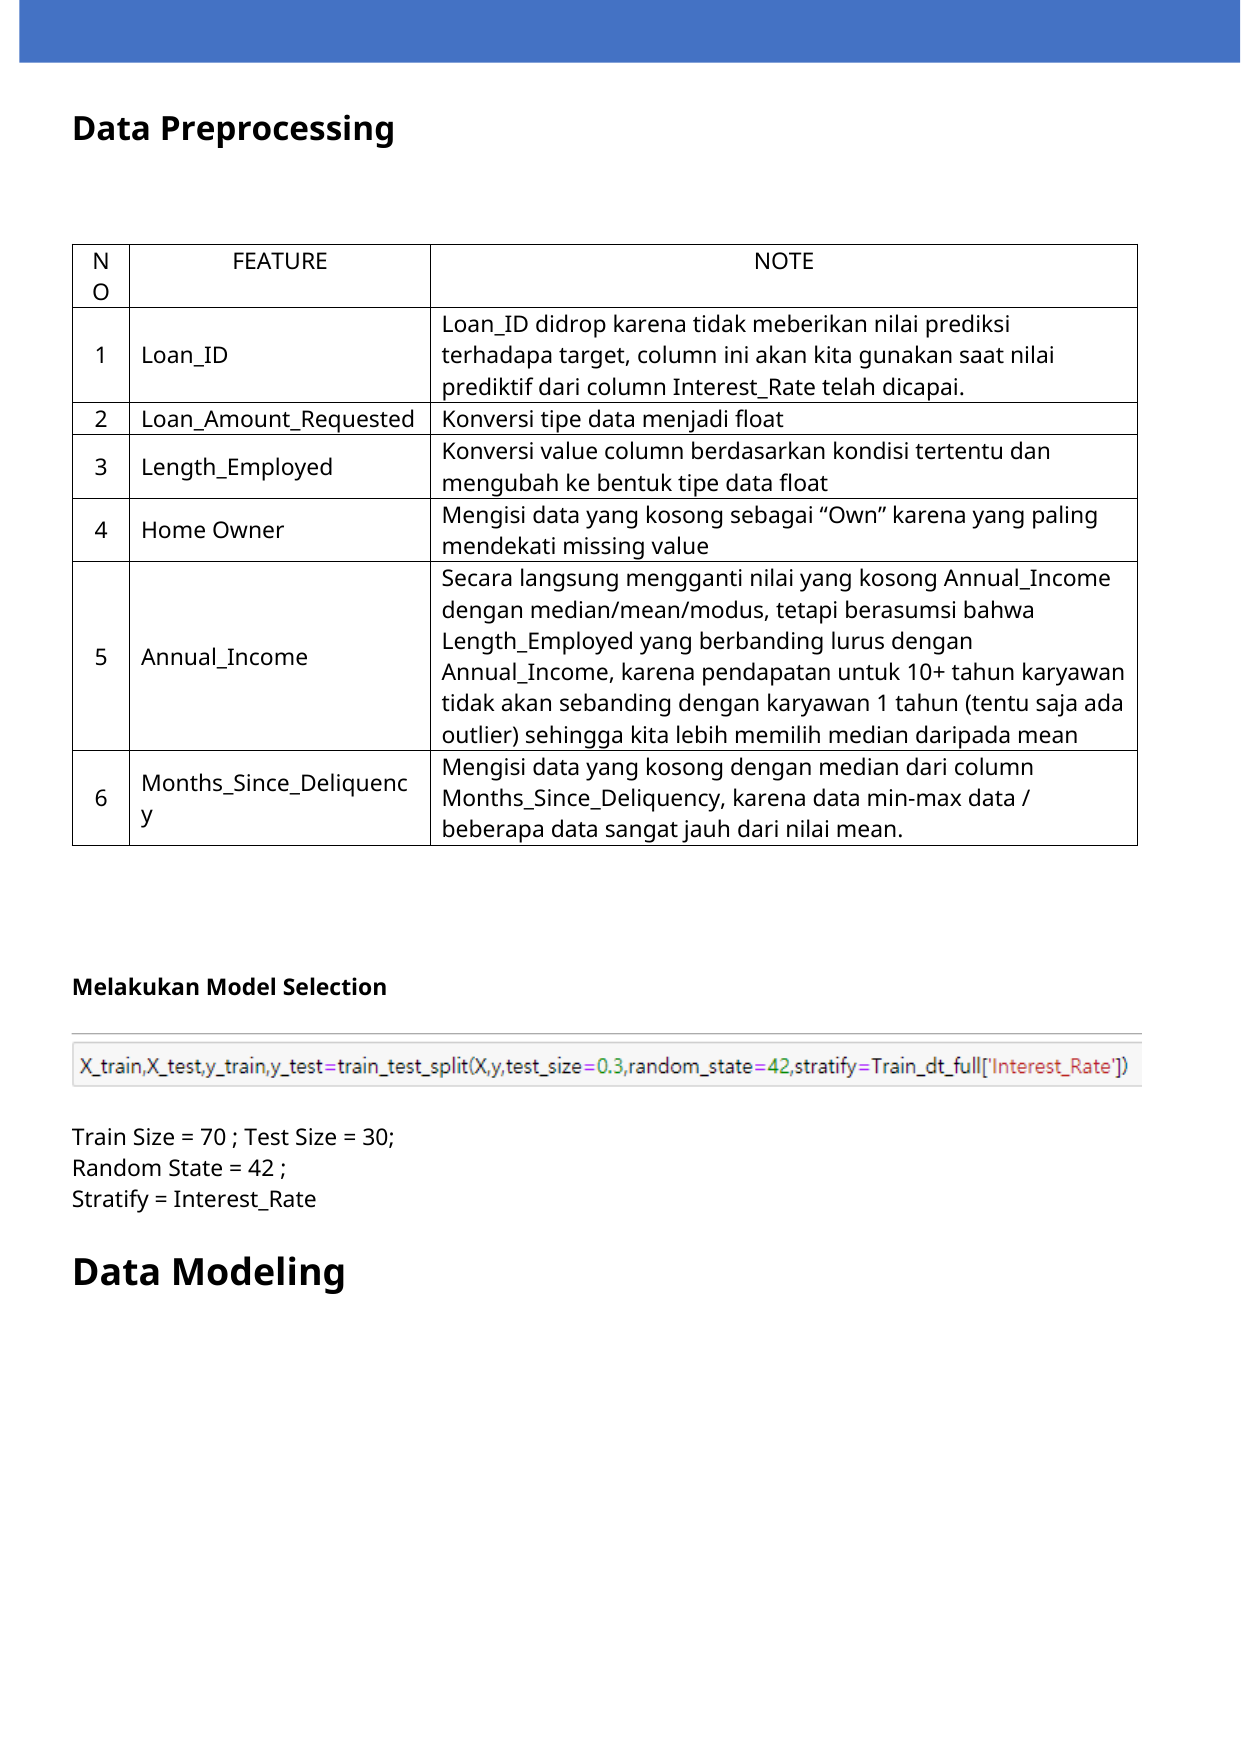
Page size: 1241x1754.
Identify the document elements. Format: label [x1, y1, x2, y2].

table_cell [70, 102, 1159, 1329]
picture [71, 1033, 1142, 1090]
